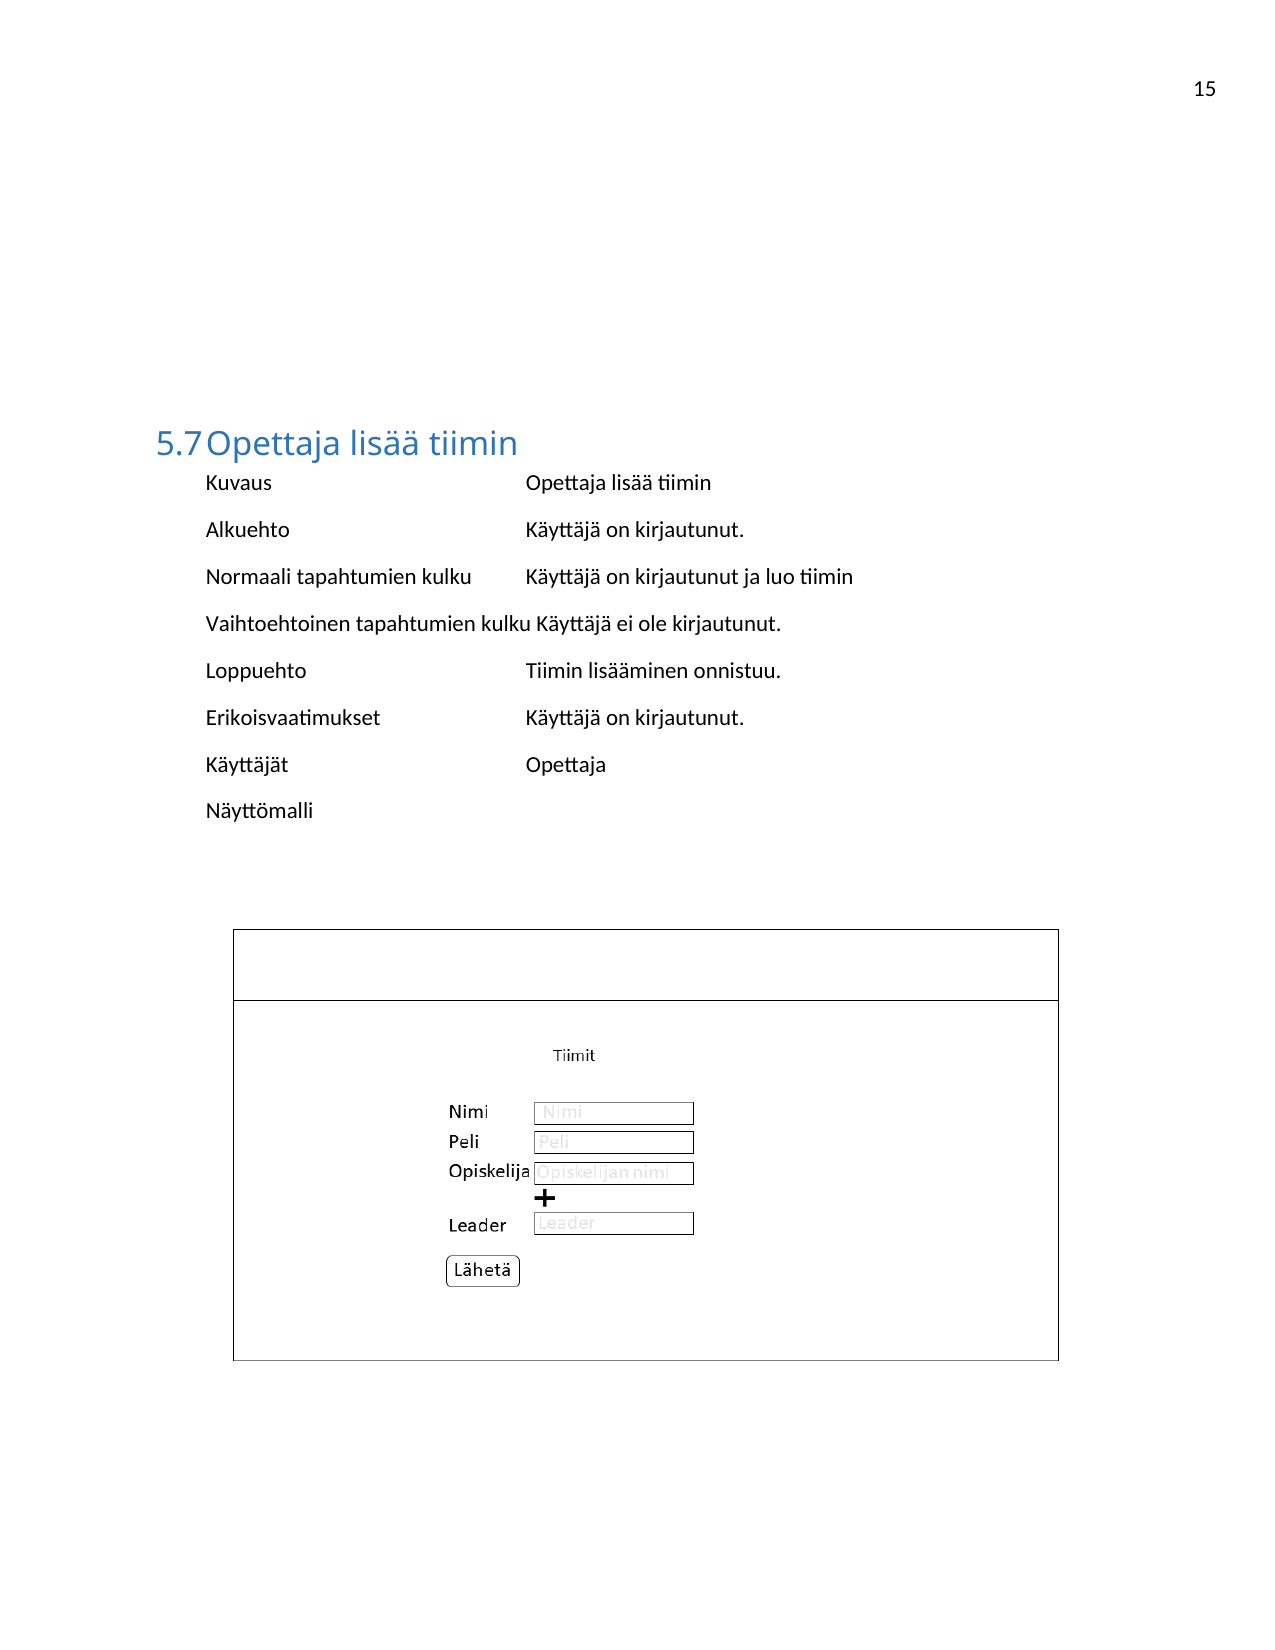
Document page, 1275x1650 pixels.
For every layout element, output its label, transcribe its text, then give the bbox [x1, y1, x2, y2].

text Loppuehto Tiimin lisääminen onnistuu. [206, 656, 1216, 684]
text Näyttömalli [206, 797, 1216, 824]
text Erikoisvaatimukset Käyttäjä on kirjautunut. [206, 703, 1216, 731]
text Kuvaus Opettaja lisää tiimin [206, 468, 1216, 496]
picture [118, 833, 1216, 1452]
text Käyttäjät Opettaja [206, 750, 1216, 778]
text Alkuehto Käyttäjä on kirjautunut. [206, 515, 1216, 543]
text Vaihtoehtoinen tapahtumien kulku Käyttäjä ei ole kirjautunut. [206, 609, 1216, 637]
subtitle Opettaja lisää tiimin [156, 419, 1216, 465]
text Normaali tapahtumien kulku Käyttäjä on kirjautunut ja luo tiimin [206, 562, 1216, 590]
